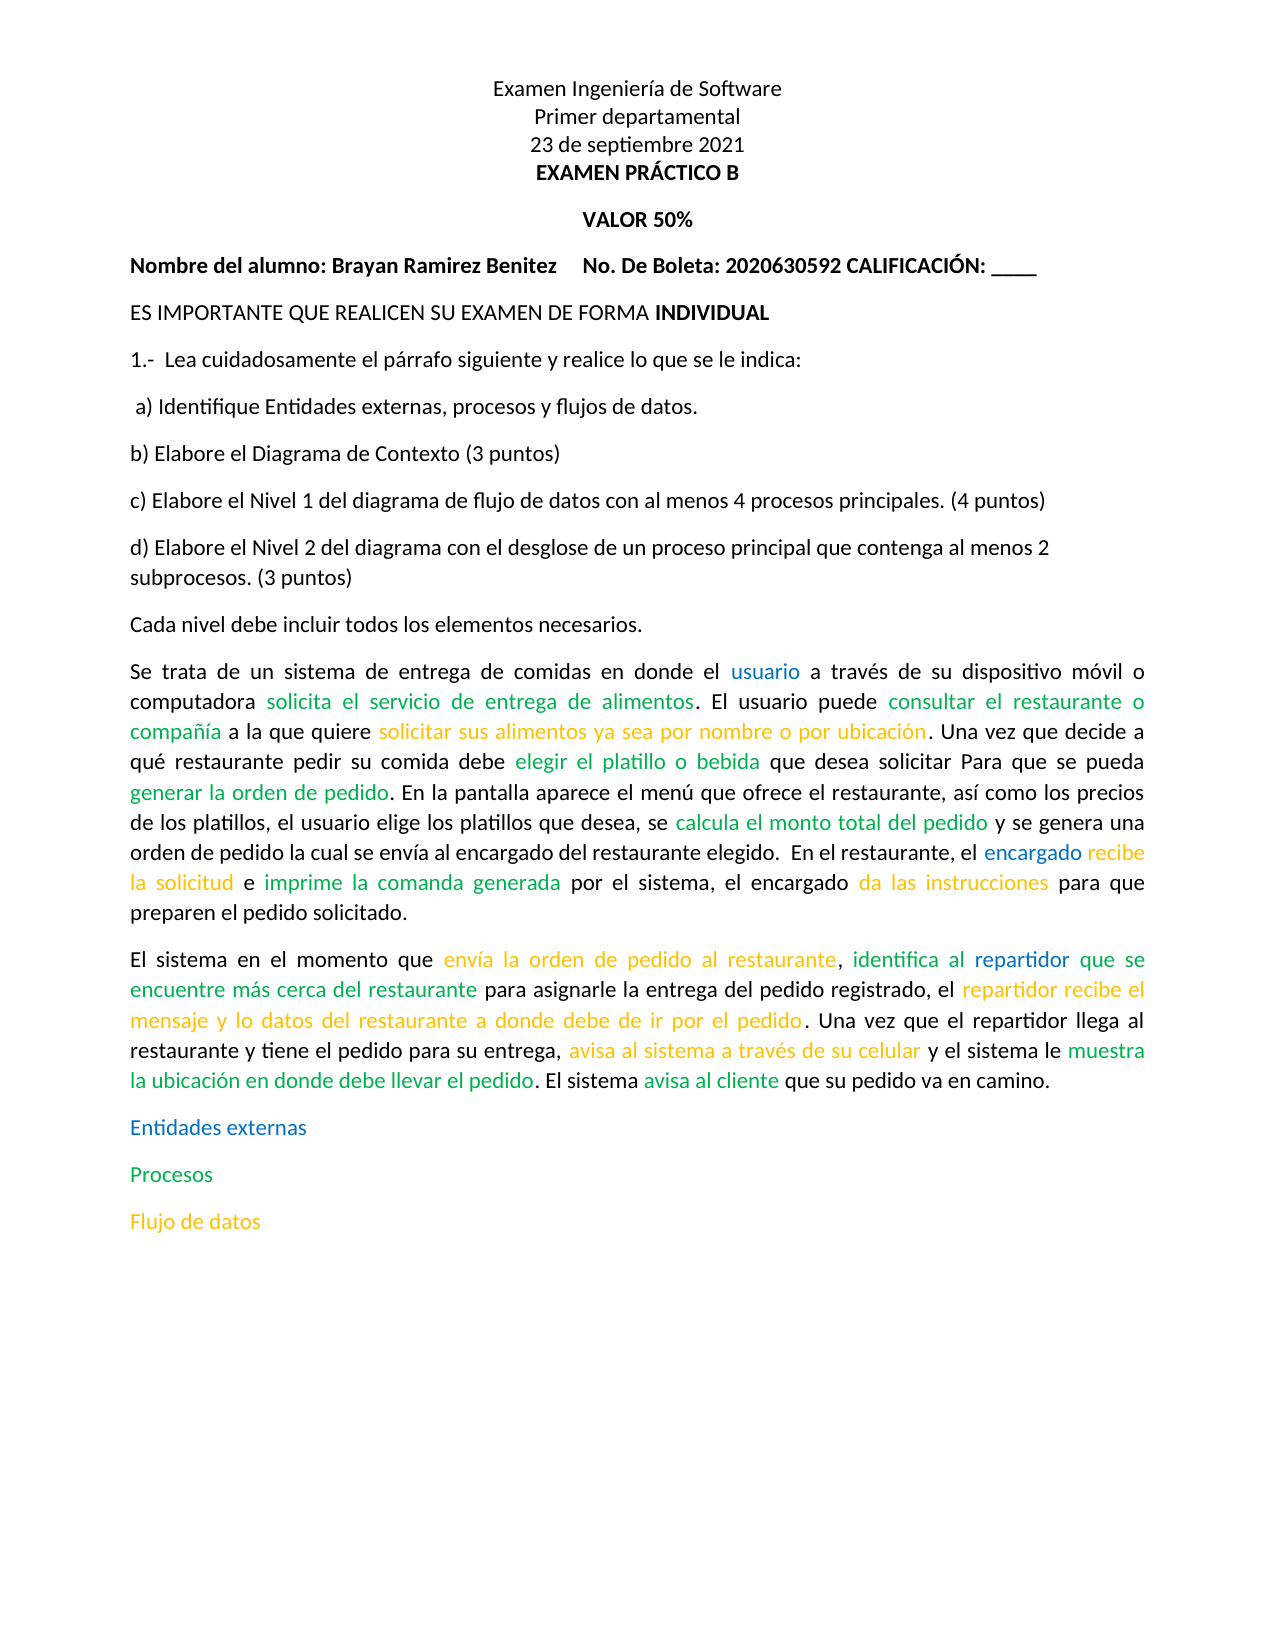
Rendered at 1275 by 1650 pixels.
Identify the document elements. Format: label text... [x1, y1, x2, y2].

text c) Elabore el Nivel 1 del diagrama de flujo de datos con al menos 4 procesos principales. (4 puntos) [130, 486, 1145, 514]
text VALOR 50% [130, 205, 1145, 233]
text b) Elabore el Diagrama de Contexto (3 puntos) [130, 439, 1145, 467]
text d) Elabore el Nivel 2 del diagrama con el desglose de un proceso principal que contenga al menos 2 subprocesos. (3 puntos) [130, 533, 1145, 591]
text Procesos [130, 1160, 1145, 1188]
text Cada nivel debe incluir todos los elementos necesarios. [130, 610, 1145, 638]
text Entidades externas [130, 1113, 1145, 1141]
text Flujo de datos [130, 1207, 1145, 1235]
text a) Identifique Entidades externas, procesos y flujos de datos. [130, 392, 1145, 420]
text Se trata de un sistema de entrega de comidas en donde el usuario a través de su dispositivo móvil o computadora solicita el servicio de entrega de alimentos. El usuario puede consultar el restaurante o compañía a la que quiere solicitar sus alimentos ya sea por nombre o por ubicación. Una vez que decide a qué restaurante pedir su comida debe elegir el platillo o bebida que desea solicitar Para que se pueda generar la orden de pedido. En la pantalla aparece el menú que ofrece el restaurante, así como los precios de los platillos, el usuario elige los platillos que desea, se calcula el monto total del pedido y se genera una orden de pedido la cual se envía al encargado del restaurante elegido. En el restaurante, el encargado recibe la solicitud e imprime la comanda generada por el sistema, el encargado da las instrucciones para que preparen el pedido solicitado. [130, 657, 1145, 927]
text 1.- Lea cuidadosamente el párrafo siguiente y realice lo que se le indica: [130, 345, 1145, 373]
text ES IMPORTANTE QUE REALICEN SU EXAMEN DE FORMA INDIVIDUAL [130, 298, 1145, 327]
text El sistema en el momento que envía la orden de pedido al restaurante, identifica al repartidor que se encuentre más cerca del restaurante para asignarle la entrega del pedido registrado, el repartidor recibe el mensaje y lo datos del restaurante a donde debe de ir por el pedido. Una vez que el repartidor llega al restaurante y tiene el pedido para su entrega, avisa al sistema a través de su celular y el sistema le muestra la ubicación en donde debe llevar el pedido. El sistema avisa al cliente que su pedido va en camino. [130, 945, 1145, 1094]
text EXAMEN PRÁCTICO B [130, 158, 1145, 186]
text Nombre del alumno: Brayan Ramirez Benitez No. De Boleta: 2020630592 CALIFICACIÓN: ____ [130, 252, 1145, 280]
